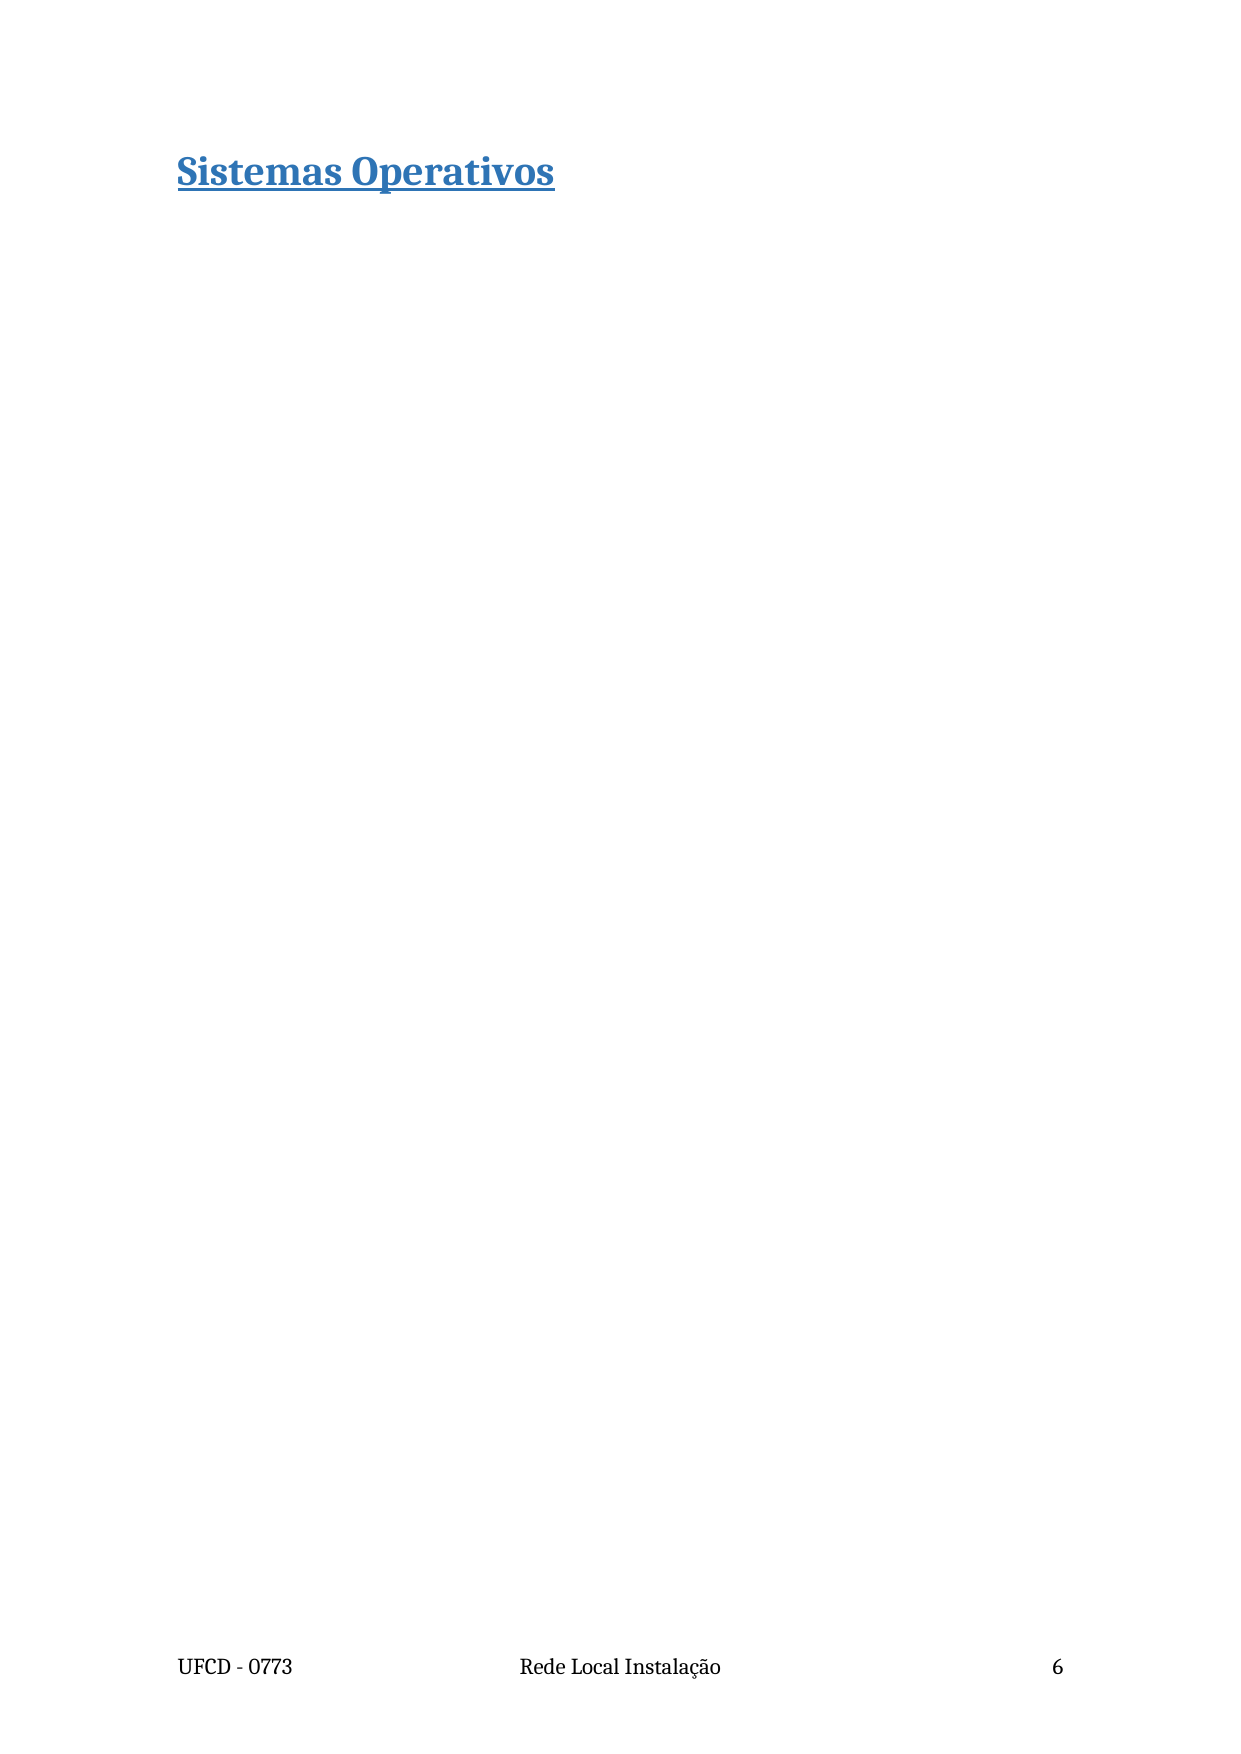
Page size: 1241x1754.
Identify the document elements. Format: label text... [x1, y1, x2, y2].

subtitle Sistemas Operativos [177, 148, 1063, 196]
